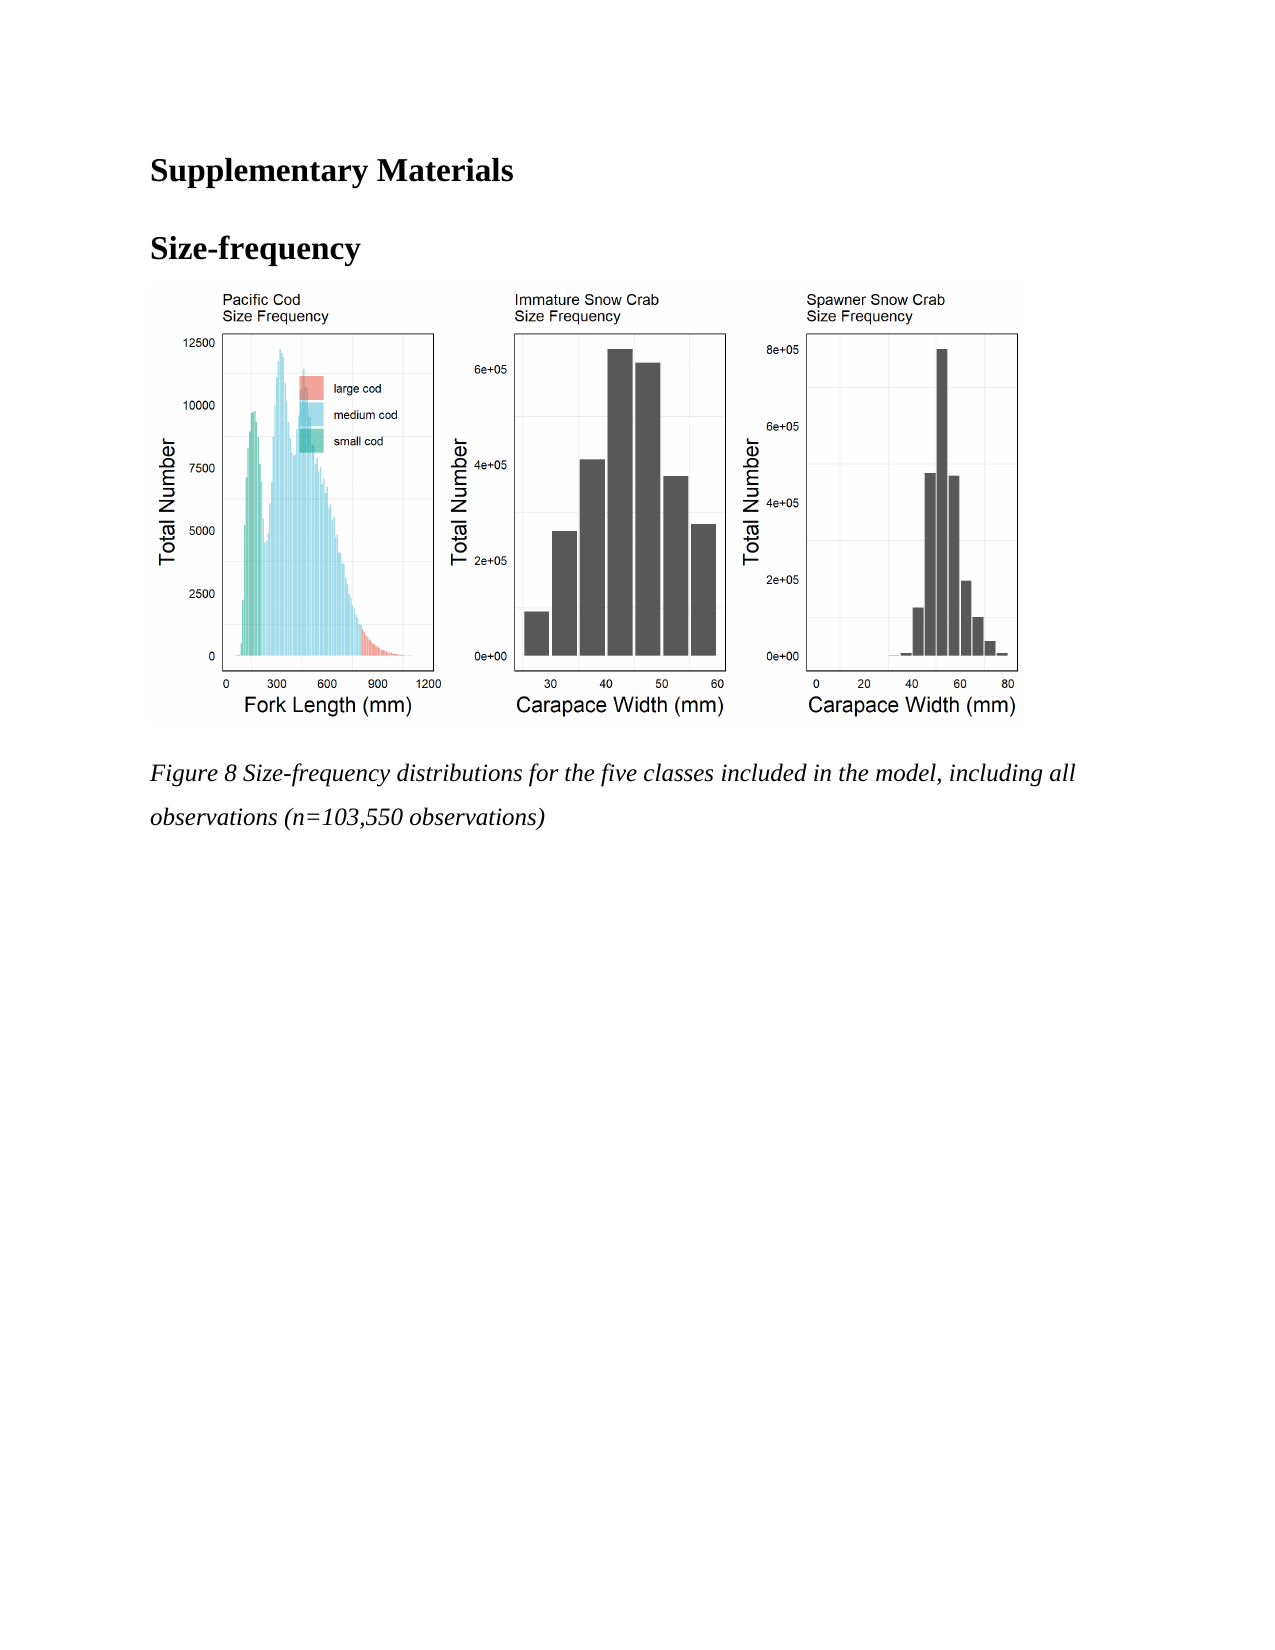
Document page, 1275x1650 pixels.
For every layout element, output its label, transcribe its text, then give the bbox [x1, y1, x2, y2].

subtitle Size-frequency [150, 228, 1125, 267]
text Figure 8 Size-frequency distributions for the five classes included in the model, including all observations (n=103,550 observations) [150, 758, 1125, 830]
subtitle Supplementary Materials [150, 150, 1125, 188]
picture [150, 285, 1025, 724]
